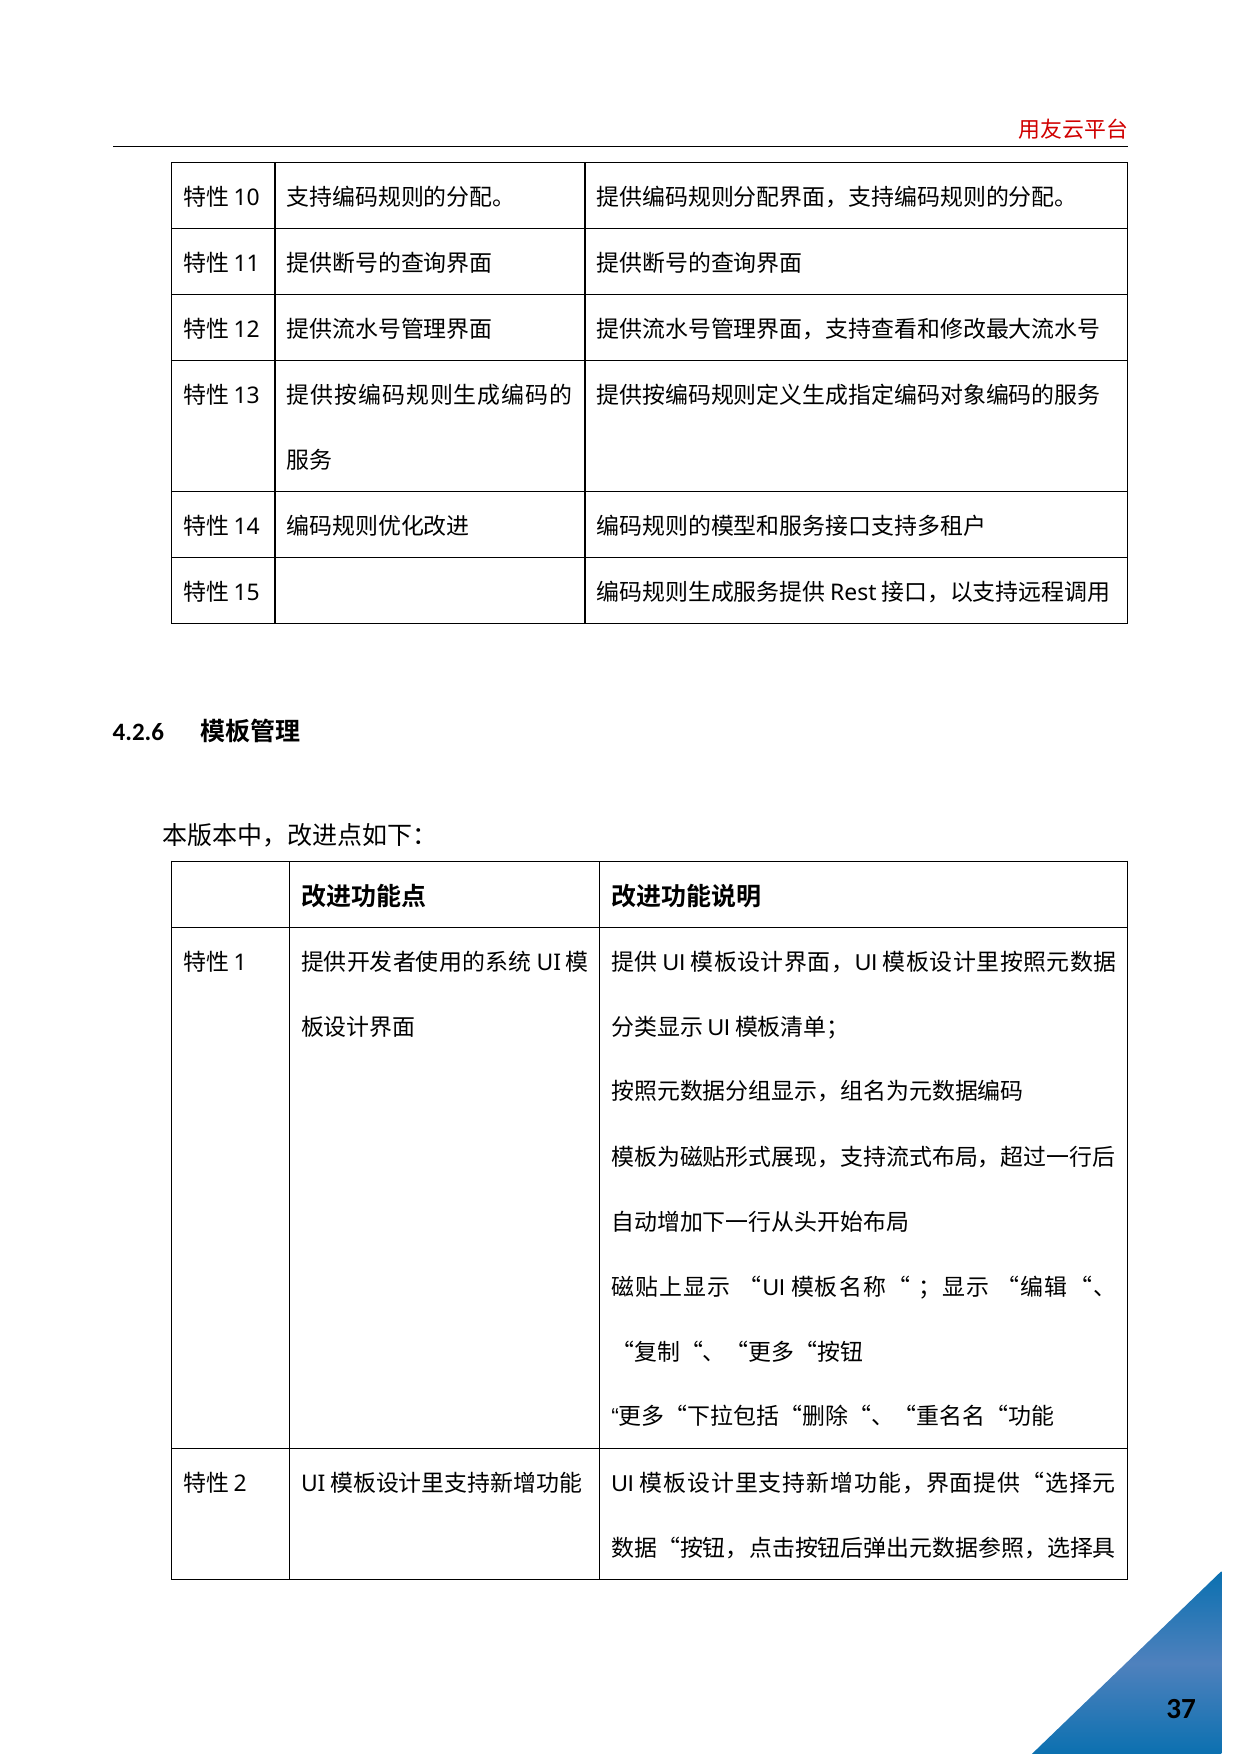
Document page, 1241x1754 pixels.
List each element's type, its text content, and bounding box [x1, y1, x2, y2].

list 本版本中，改进点如下： [112, 815, 1128, 852]
table_cell 提供流水号管理界面，支持查看和修改最大流水号 [586, 295, 1127, 360]
table_cell UI模板设计里支持新增功能 [290, 1449, 599, 1579]
table_cell 编码规则生成服务提供Rest接口，以支持远程调用 [586, 558, 1127, 623]
table_header 改进功能说明 [600, 862, 1127, 927]
table_cell 特性11 [172, 229, 274, 294]
table_cell [276, 558, 584, 623]
table_cell 提供开发者使用的系统UI模板设计界面 [290, 928, 599, 1448]
table_cell 提供按编码规则生成编码的服务 [276, 361, 584, 491]
table_cell 支持编码规则的分配。 [276, 163, 584, 228]
table_cell 特性15 [172, 558, 274, 623]
table_cell 特性2 [172, 1449, 289, 1579]
table_cell 提供断号的查询界面 [276, 229, 584, 294]
table_cell 提供流水号管理界面 [276, 295, 584, 360]
table_cell 特性13 [172, 361, 274, 491]
table_cell 特性12 [172, 295, 274, 360]
table_cell 特性1 [172, 928, 289, 1448]
table_cell 提供编码规则分配界面，支持编码规则的分配。 [586, 163, 1127, 228]
table_cell 提供断号的查询界面 [586, 229, 1127, 294]
table_cell 编码规则优化改进 [276, 492, 584, 557]
table_header 改进功能点 [290, 862, 599, 927]
table_cell 提供UI模板设计界面，UI模板设计里按照元数据分类显示UI模板清单； ​按照元数据分组显示，组名为元数据编码 模板为磁贴形式展现，支持流式布局，超过一行后自动增加下一行从头开始布局 磁贴上显示 “UI模板名称“ ；显示 “编辑“、“复制“、“更多“按钮 ​“更多“下拉包括“删除“、“重名名“功能 [600, 928, 1127, 1448]
subtitle 模板管理 [112, 697, 1128, 762]
table_cell 特性10 [172, 163, 274, 228]
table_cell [600, 1449, 1127, 1579]
table_cell 提供按编码规则定义生成指定编码对象编码的服务 [586, 361, 1127, 491]
table_cell 编码规则的模型和服务接口支持多租户 [586, 492, 1127, 557]
table_header [172, 862, 289, 927]
table_cell 特性14 [172, 492, 274, 557]
